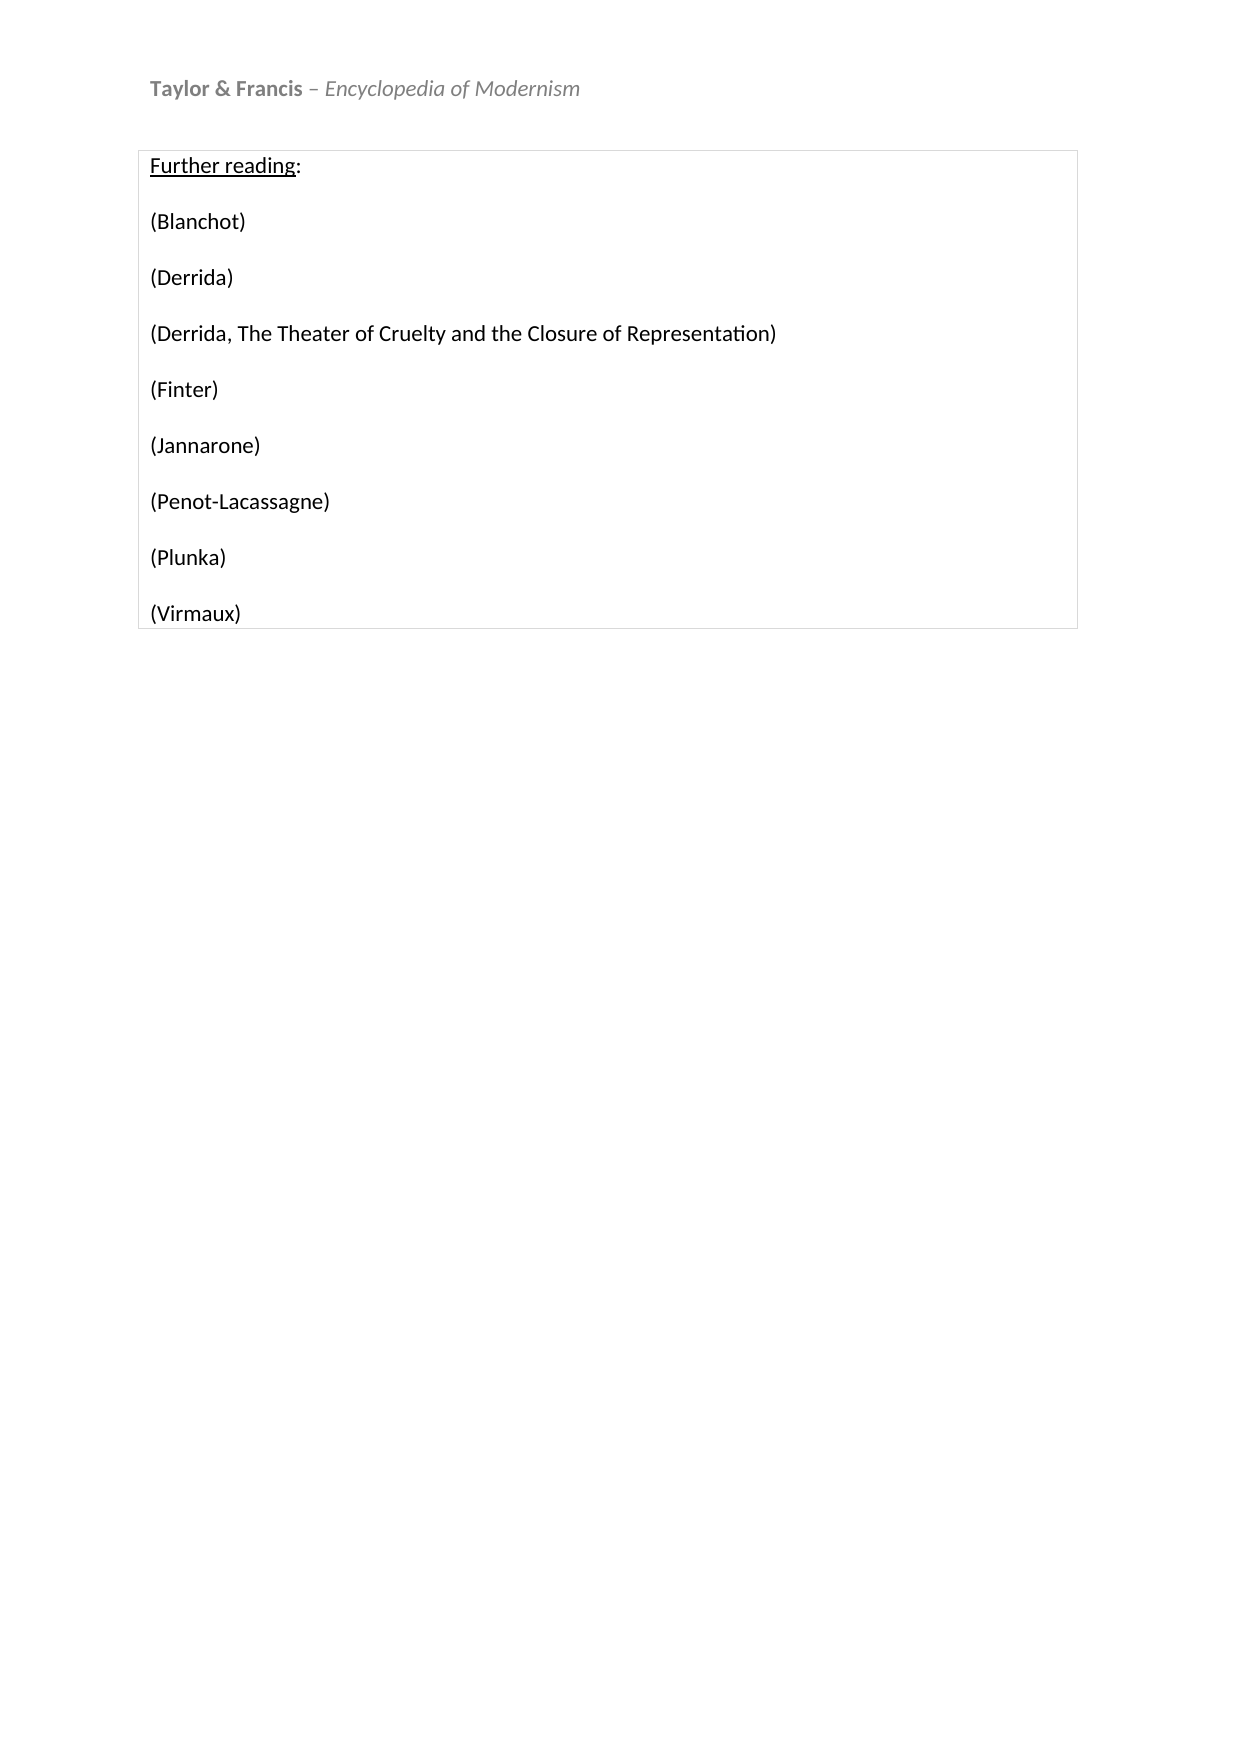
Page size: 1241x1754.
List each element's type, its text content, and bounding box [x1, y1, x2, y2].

table_cell Further reading: [139, 151, 1077, 627]
